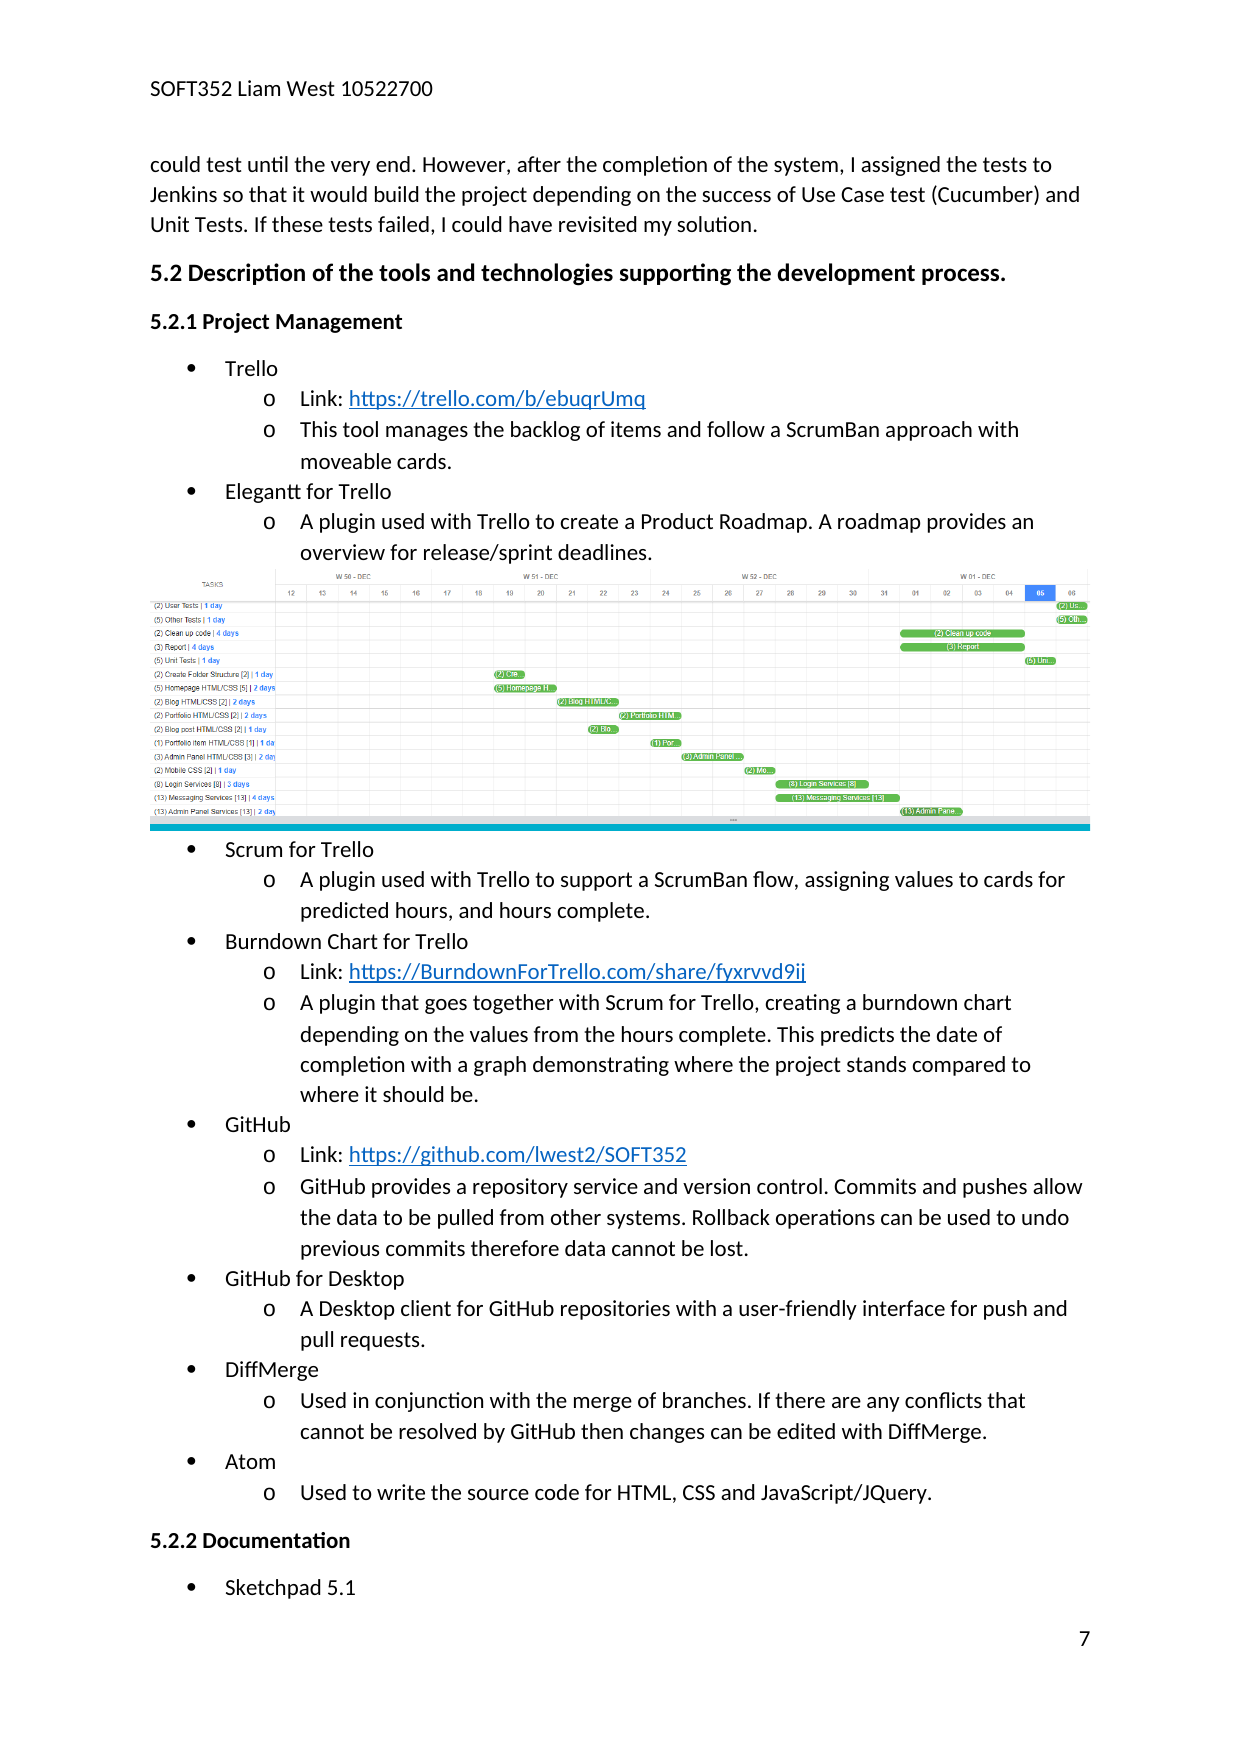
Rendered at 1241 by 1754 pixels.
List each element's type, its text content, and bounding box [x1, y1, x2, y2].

picture [150, 569, 1091, 831]
list A plugin used with Trello to create a Product Roadmap. A roadmap provides an overview for release/sprint deadlines. [262, 507, 1090, 567]
list Link: https://github.com/lwest2/SOFT352 [262, 1141, 1090, 1170]
text 5.2.1 Project Management [150, 307, 1090, 335]
list Trello [187, 354, 1090, 382]
list Used in conjunction with the merge of branches. If there are any conflicts that cannot be resolved by GitHub then changes can be edited with DiffMerge. [262, 1386, 1090, 1445]
list A Desktop client for GitHub repositories with a user-friendly interface for push and pull requests. [262, 1294, 1090, 1353]
list GitHub for Desktop [187, 1264, 1090, 1292]
list Link: https://trello.com/b/ebuqrUmq [262, 384, 1090, 413]
list A plugin that goes together with Scrum for Trello, creating a burndown chart depending on the values from the hours complete. This predicts the date of completion with a graph demonstrating where the project stands compared to where it should be. [262, 988, 1090, 1108]
list A plugin used with Trello to support a ScrumBan flow, assigning values to cards for predicted hours, and hours complete. [262, 865, 1090, 924]
list GitHub provides a repository service and version control. Commits and pushes allow the data to be pulled from other systems. Rollback operations can be used to undo previous commits therefore data cannot be lost. [262, 1172, 1090, 1262]
list Used to write the source code for HTML, CSS and JavaScript/JQuery. [262, 1478, 1090, 1507]
list Elegantt for Trello [187, 477, 1090, 505]
list Sketchpad 5.1 [187, 1573, 1090, 1601]
list Link: https://BurndownForTrello.com/share/fyxrvvd9ij [262, 957, 1090, 986]
list Burndown Chart for Trello [187, 927, 1090, 955]
list DiffMerge [187, 1356, 1090, 1384]
list GitHub [187, 1110, 1090, 1138]
text 5.2 Description of the tools and technologies supporting the development process. [150, 257, 1090, 288]
list Atom [187, 1447, 1090, 1475]
list This tool manages the backlog of items and follow a ScrumBan approach with moveable cards. [262, 415, 1090, 475]
text 5.2.2 Documentation [150, 1526, 1090, 1554]
list Scrum for Trello [187, 831, 1090, 863]
